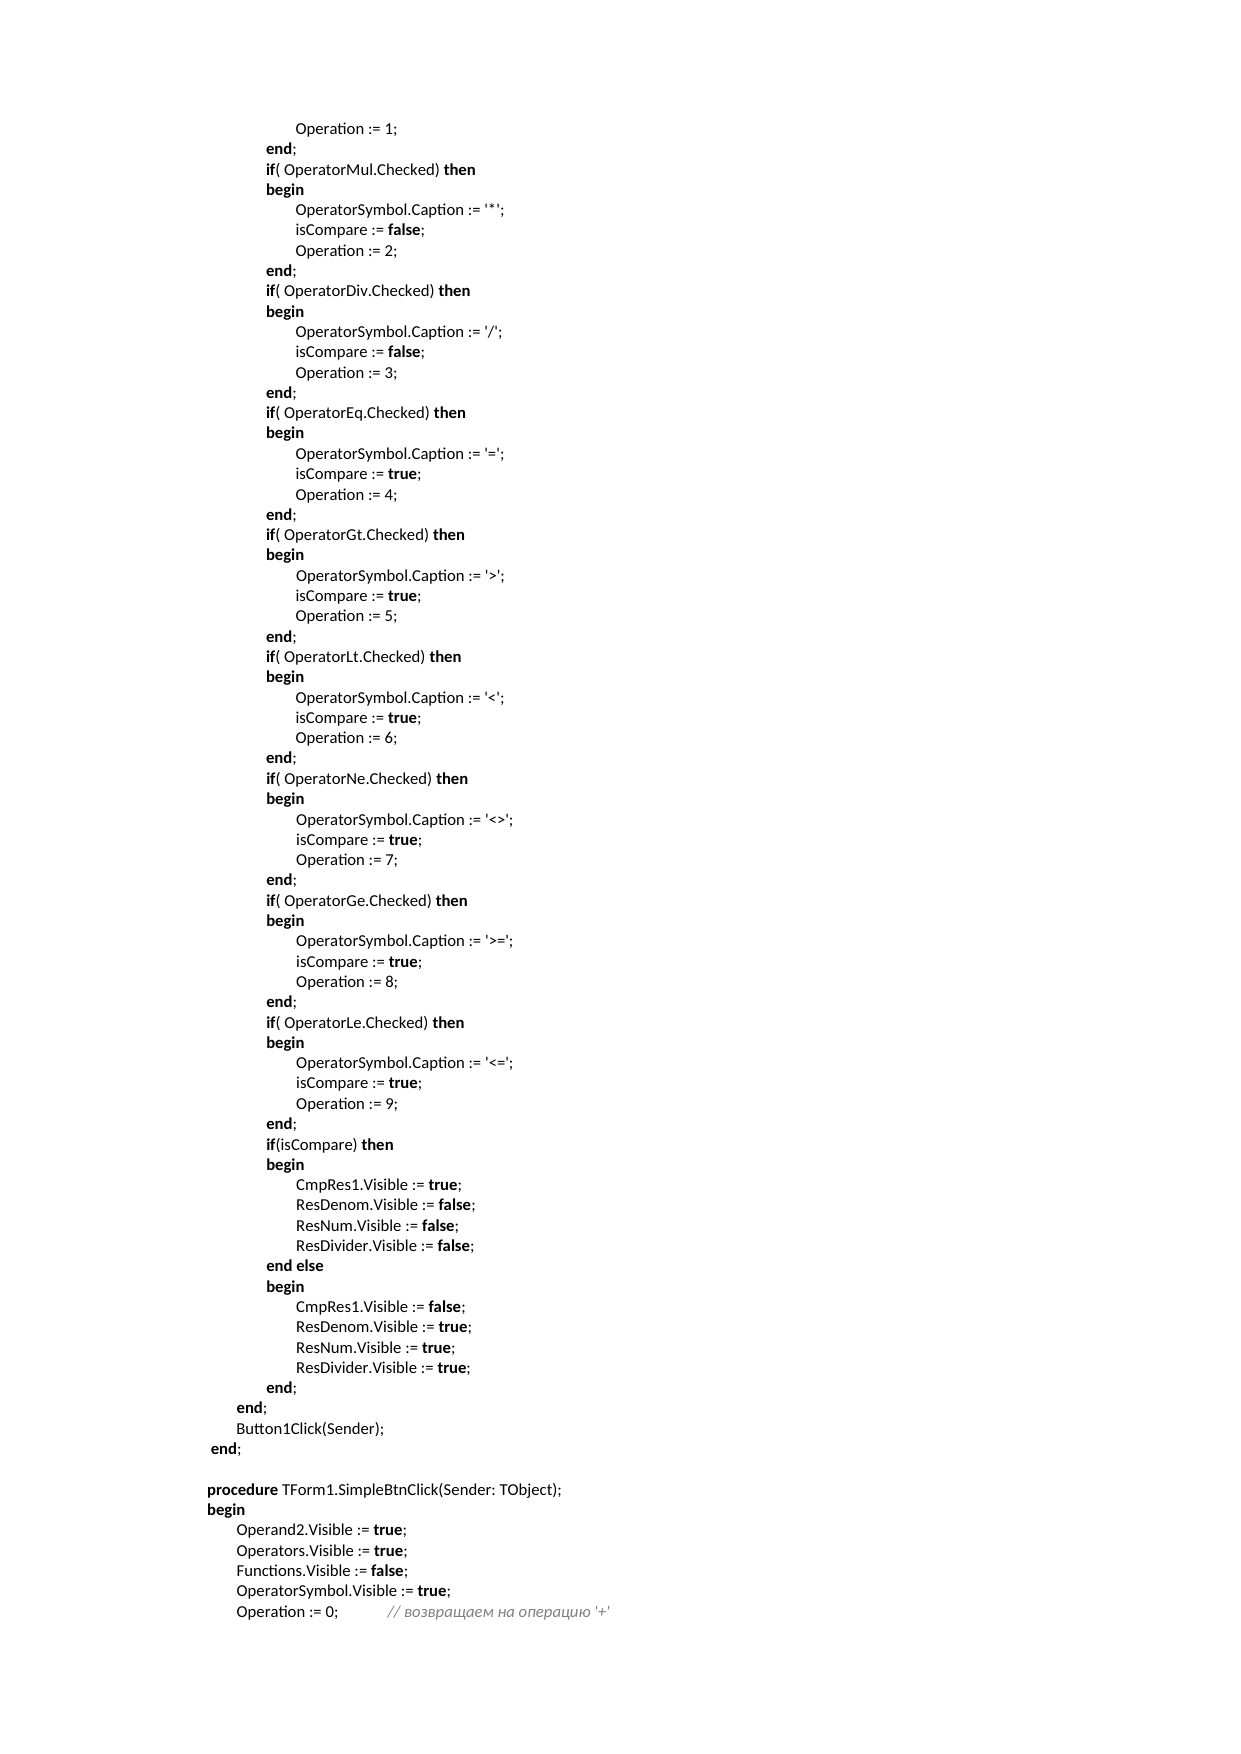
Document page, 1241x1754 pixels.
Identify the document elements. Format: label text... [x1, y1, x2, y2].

text OperatorSymbol.Caption := '<>'; [236, 809, 1152, 829]
text Operation := 3; [207, 362, 1152, 382]
text end; [177, 260, 1152, 281]
text if( OperatorEq.Checked) then [207, 402, 1152, 423]
text isCompare := true; [236, 951, 1152, 971]
text end; [236, 1113, 1152, 1134]
text ResDenom.Visible := false; [236, 1195, 1152, 1215]
text end; [207, 626, 1152, 646]
text begin [236, 1276, 1152, 1296]
text begin [236, 1032, 1152, 1052]
text OperatorSymbol.Caption := '='; [207, 443, 1152, 463]
text isCompare := true; [236, 829, 1152, 849]
text Operation := 7; [236, 849, 1152, 870]
text Operation := 8; [236, 971, 1152, 992]
text isCompare := true; [207, 585, 1152, 606]
text Button1Click(Sender); [177, 1418, 1152, 1438]
text begin [207, 423, 1152, 443]
text OperatorSymbol.Caption := '*'; [177, 199, 1152, 220]
text end; [177, 1438, 1152, 1459]
text Operation := 4; [207, 484, 1152, 504]
text Operation := 5; [207, 606, 1152, 626]
text ResNum.Visible := false; [236, 1215, 1152, 1235]
text OperatorSymbol.Caption := '<'; [207, 687, 1152, 707]
text Operation := 9; [236, 1093, 1152, 1113]
text isCompare := true; [236, 1073, 1152, 1093]
text end; [236, 1377, 1152, 1398]
text CmpRes1.Visible := true; [236, 1174, 1152, 1195]
text end; [236, 992, 1152, 1012]
text procedure TForm1.SimpleBtnClick(Sender: TObject); [177, 1479, 1152, 1499]
text ResDivider.Visible := false; [236, 1235, 1152, 1256]
text isCompare := false; [177, 220, 1152, 240]
text OperatorSymbol.Caption := '>='; [236, 931, 1152, 951]
text isCompare := true; [207, 707, 1152, 727]
text end else [236, 1256, 1152, 1276]
text if( OperatorLe.Checked) then [236, 1012, 1152, 1032]
text Operators.Visible := true; [207, 1540, 1152, 1560]
text OperatorSymbol.Visible := true; [207, 1581, 1152, 1601]
text isCompare := false; [207, 342, 1152, 362]
text if( OperatorNe.Checked) then [236, 768, 1152, 788]
text end; [207, 504, 1152, 524]
text ResNum.Visible := true; [236, 1337, 1152, 1357]
text begin [236, 788, 1152, 809]
text if( OperatorGe.Checked) then [236, 890, 1152, 910]
text Operand2.Visible := true; [207, 1520, 1152, 1540]
text if(isCompare) then [236, 1134, 1152, 1154]
text Operation := 6; [207, 727, 1152, 748]
text if( OperatorGt.Checked) then [207, 524, 1152, 545]
text begin [236, 1154, 1152, 1174]
text Operation := 1; [177, 118, 1152, 138]
text if( OperatorLt.Checked) then [207, 646, 1152, 667]
text Operation := 2; [177, 240, 1152, 260]
text begin [236, 910, 1152, 931]
text isCompare := true; [207, 463, 1152, 484]
text begin [207, 667, 1152, 687]
text if( OperatorMul.Checked) then [177, 159, 1152, 179]
text begin [177, 179, 1152, 199]
text OperatorSymbol.Caption := '<='; [236, 1052, 1152, 1073]
text end; [236, 870, 1152, 890]
text begin [177, 1499, 1152, 1520]
text ResDivider.Visible := true; [236, 1357, 1152, 1377]
text OperatorSymbol.Caption := '/'; [207, 321, 1152, 342]
text begin [207, 301, 1152, 321]
text Operation := 0; // возвращаем на операцию '+' [207, 1601, 1152, 1621]
text OperatorSymbol.Caption := '>'; [207, 565, 1152, 585]
text end; [207, 1398, 1152, 1418]
text begin [207, 545, 1152, 565]
text if( OperatorDiv.Checked) then [207, 281, 1152, 301]
text Functions.Visible := false; [207, 1560, 1152, 1581]
text ResDenom.Visible := true; [236, 1317, 1152, 1337]
text end; [207, 748, 1152, 768]
text end; [177, 138, 1152, 159]
text CmpRes1.Visible := false; [236, 1296, 1152, 1317]
text end; [207, 382, 1152, 402]
